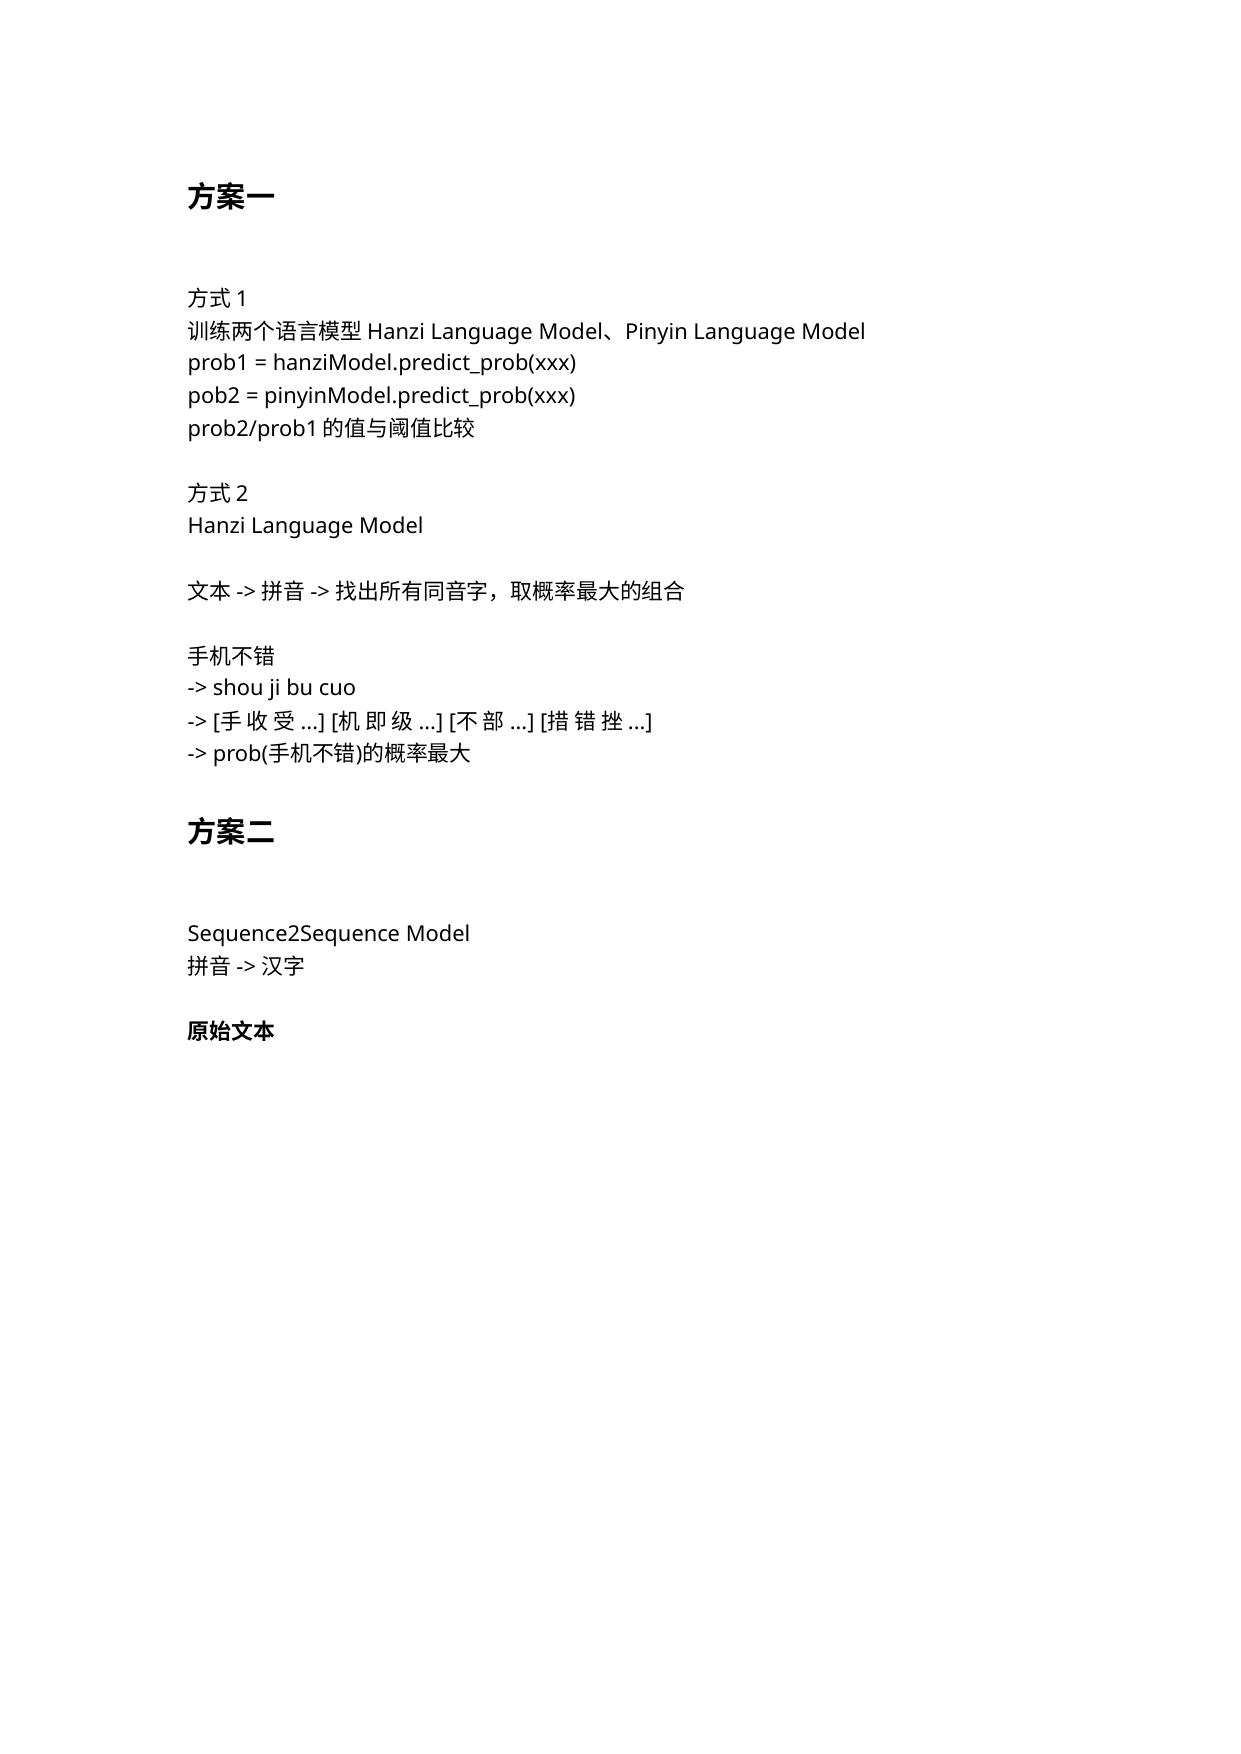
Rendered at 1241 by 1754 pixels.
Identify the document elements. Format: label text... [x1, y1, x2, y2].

text Sequence2Sequence Model [187, 916, 1053, 949]
text 文本 -> 拼音 -> 找出所有同音字，取概率最大的组合 [187, 573, 1053, 606]
text pob2 = pinyinModel.predict_prob(xxx) [187, 378, 1053, 411]
text Hanzi Language Model [187, 508, 1053, 541]
text 拼音 -> 汉字 [187, 949, 1053, 981]
text -> shou ji bu cuo [187, 671, 1053, 703]
text -> prob(手机不错)的概率最大 [187, 736, 1053, 768]
text prob2/prob1的值与阈值比较 [187, 411, 1053, 443]
text -> [手 收 受 ...] [机 即 级 ...] [不 部 ...] [措 错 挫 ...] [187, 703, 1053, 736]
text 方式2 [187, 476, 1053, 508]
text 训练两个语言模型Hanzi Language Model、Pinyin Language Model [187, 313, 1053, 346]
text 原始文本 [187, 1014, 1053, 1046]
subtitle 方案一 [187, 162, 1053, 227]
text prob1 = hanziModel.predict_prob(xxx) [187, 346, 1053, 378]
text 手机不错 [187, 638, 1053, 671]
text 方式1 [187, 281, 1053, 313]
subtitle 方案二 [187, 797, 1053, 862]
